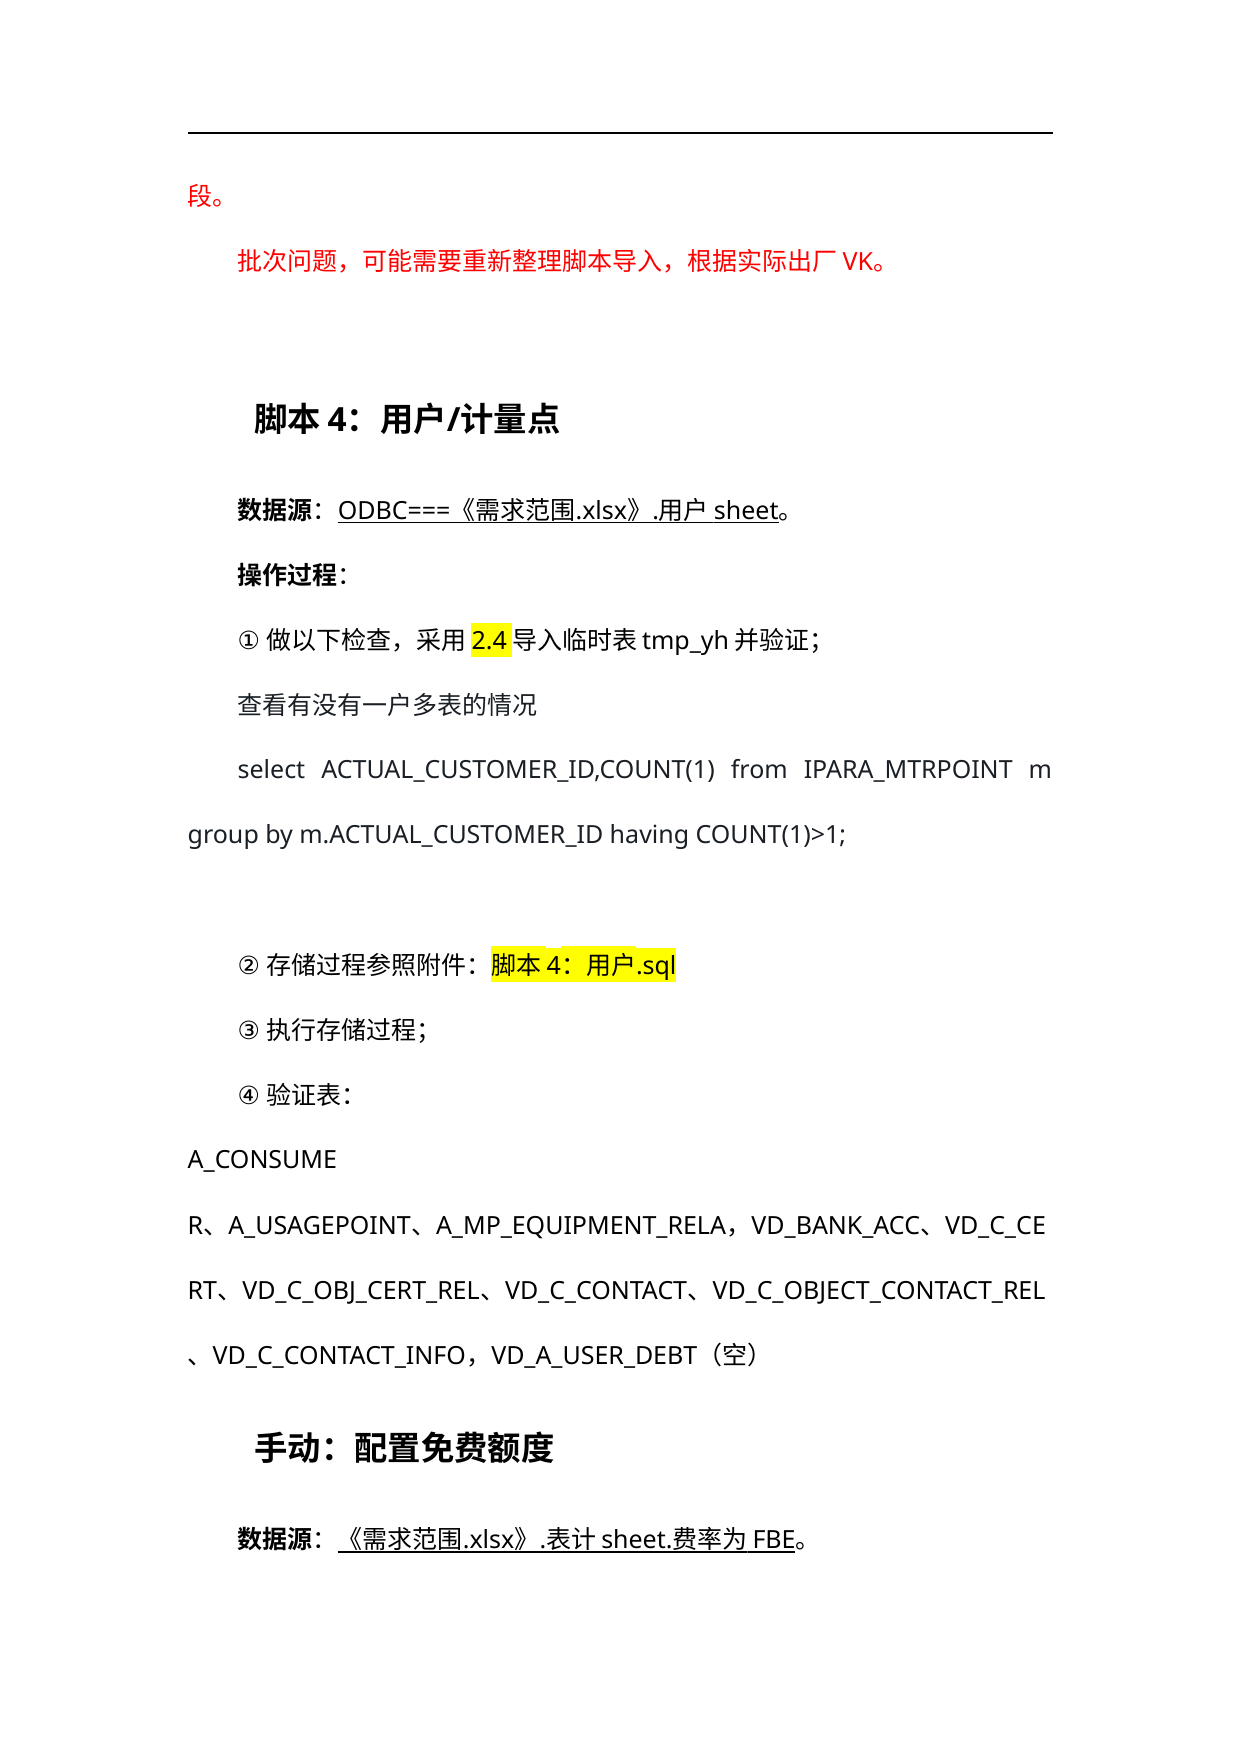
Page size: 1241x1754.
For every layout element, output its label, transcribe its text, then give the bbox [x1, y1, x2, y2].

text ③ 执行存储过程； [187, 996, 1053, 1061]
text 查看有没有一户多表的情况 [237, 671, 1053, 736]
subtitle 脚本4：用户/计量点 [187, 384, 1053, 449]
text 数据源：《需求范围.xlsx》.表计sheet.费率为FBE。 [187, 1505, 1053, 1570]
text 数据源：ODBC===《需求范围.xlsx》.用户sheet。 [187, 476, 1053, 541]
text 操作过程： [187, 541, 1053, 606]
text ② 存储过程参照附件：脚本4：用户.sql [187, 931, 1053, 996]
text 老系统MeterStatus字段可以控制表计可否售电，新系统无匹配的功能字段。 [187, 162, 1053, 227]
text ① 做以下检查，采用2.4导入临时表tmp_yh并验证； [187, 606, 1053, 671]
text ④ 验证表：A_CONSUMER、A_USAGEPOINT、A_MP_EQUIPMENT_RELA，VD_BANK_ACC、VD_C_CERT、VD_C_OBJ_CERT_REL、VD_C_CONTACT、VD_C_OBJECT_CONTACT_REL、VD_C_CONTACT_INFO，VD_A_USER_DEBT（空） [187, 1061, 1053, 1386]
text select ACTUAL_CUSTOMER_ID,COUNT(1) from IPARA_MTRPOINT m group by m.ACTUAL_CUSTOMER_ID having COUNT(1)>1; [187, 736, 1053, 866]
subtitle 手动：配置免费额度 [187, 1413, 1053, 1478]
text 批次问题，可能需要重新整理脚本导入，根据实际出厂VK。 [187, 227, 1053, 292]
